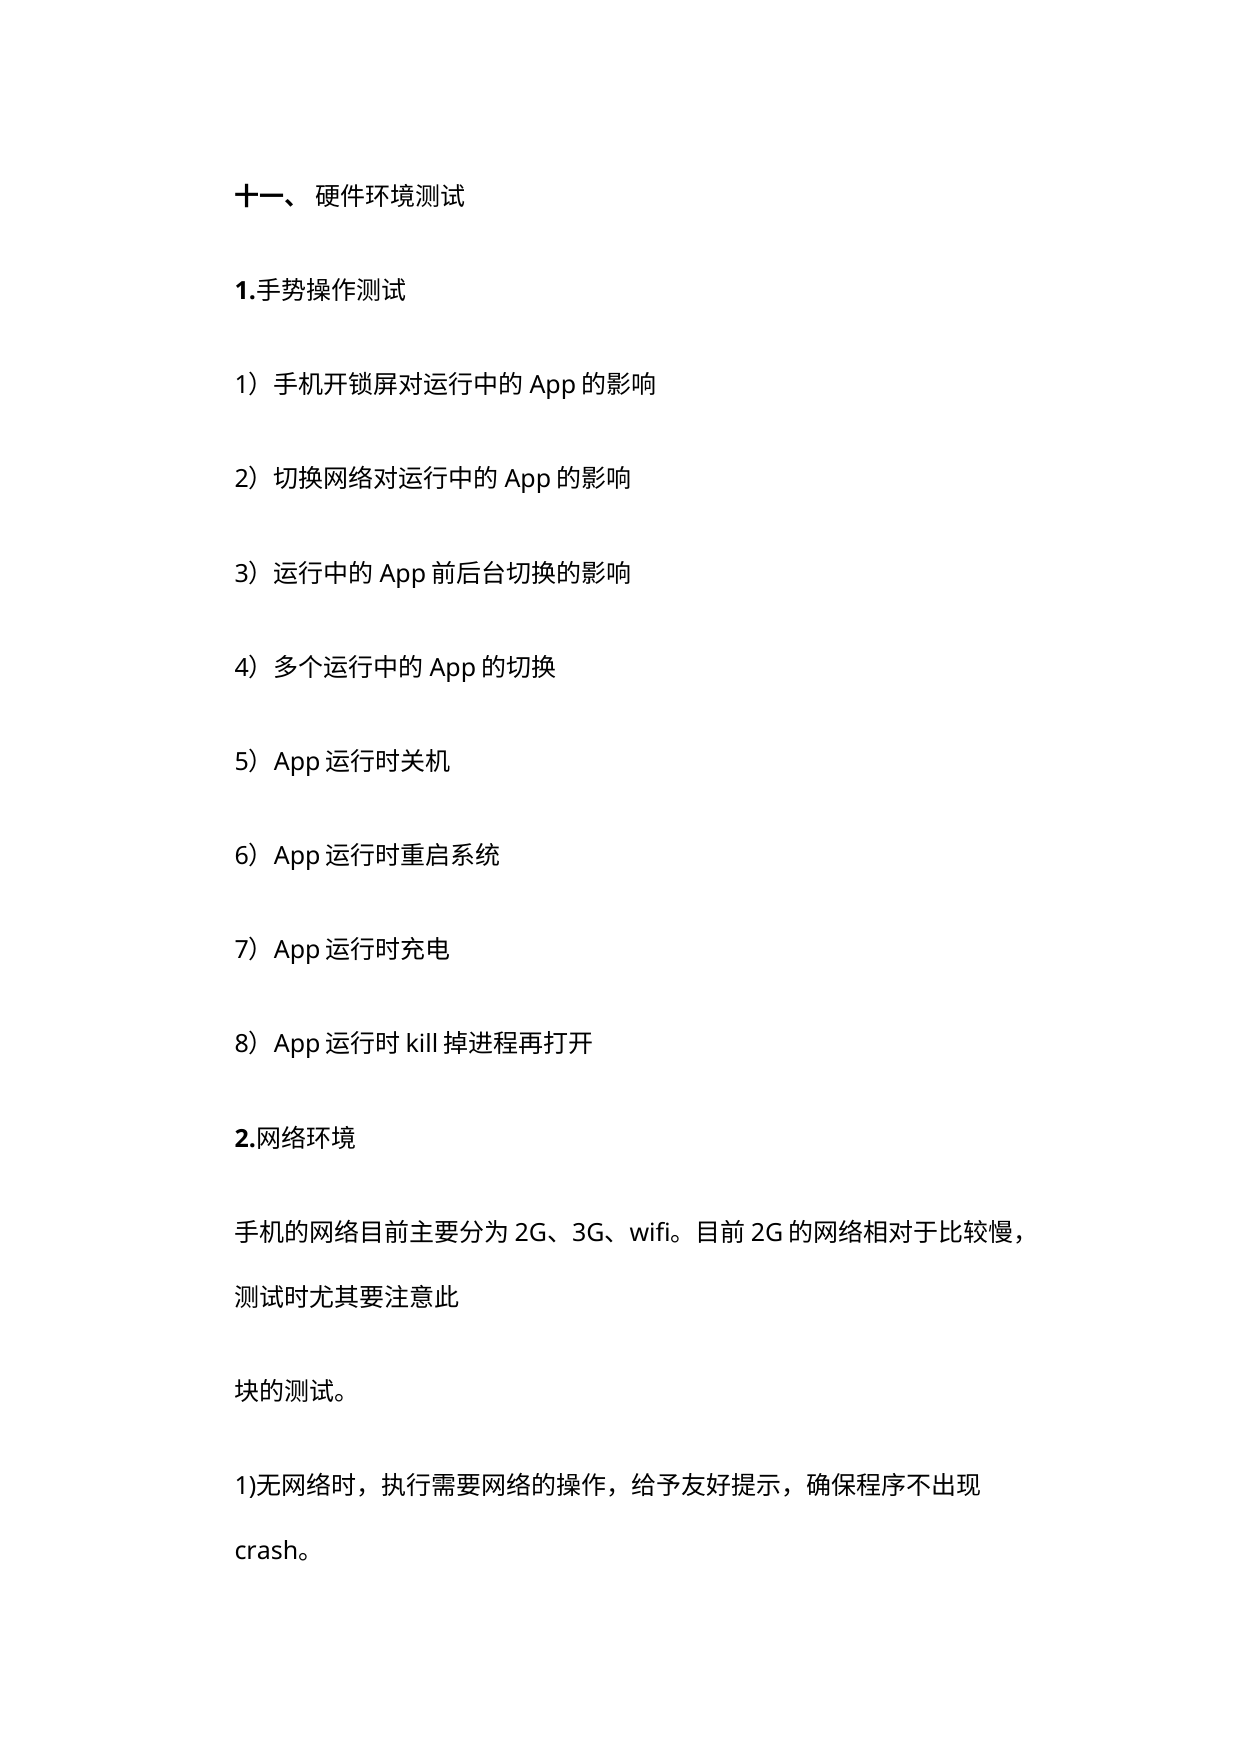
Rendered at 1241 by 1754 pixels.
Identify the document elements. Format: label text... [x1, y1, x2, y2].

text 7）App运行时充电 [234, 915, 1053, 980]
text 1）手机开锁屏对运行中的 App的影响 [234, 350, 1053, 415]
text 1)无网络时，执行需要网络的操作，给予友好提示，确保程序不出现crash。 [234, 1451, 1053, 1581]
text 6）App运行时重启系统 [234, 821, 1053, 886]
text 1.手势操作测试 [234, 256, 1053, 321]
text 手机的网络目前主要分为2G、3G、wifi。目前2G的网络相对于比较慢，测试时尤其要注意此 [234, 1198, 1053, 1328]
text 5）App运行时关机 [234, 727, 1053, 792]
text 块的测试。 [234, 1357, 1053, 1422]
text 2）切换网络对运行中的 App的影响 [234, 444, 1053, 509]
text 十一、 硬件环境测试 [234, 162, 1053, 227]
text 4）多个运行中的 App的切换 [234, 633, 1053, 698]
text 8）App运行时kill掉进程再打开 [234, 1009, 1053, 1074]
text 3）运行中的 App前后台切换的影响 [234, 539, 1053, 604]
text 2.网络环境 [234, 1104, 1053, 1169]
